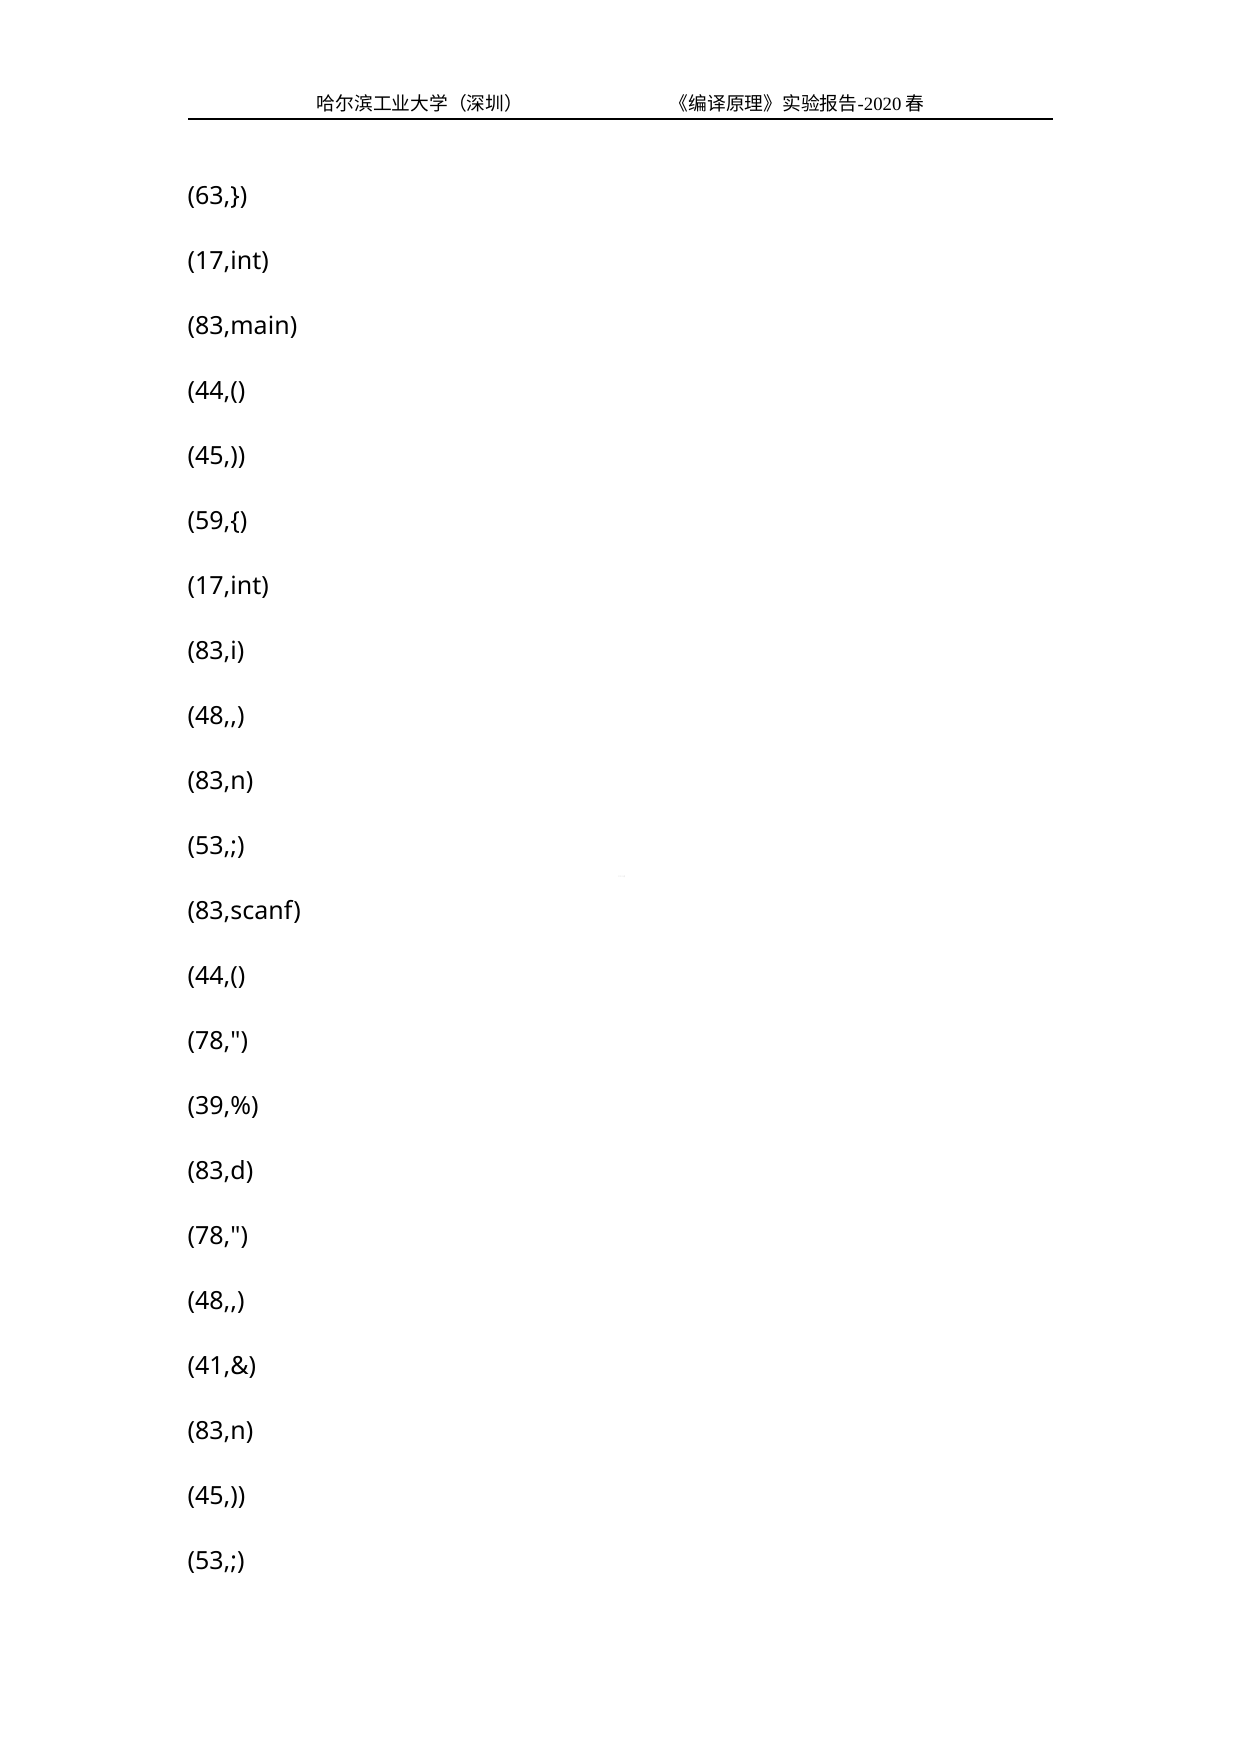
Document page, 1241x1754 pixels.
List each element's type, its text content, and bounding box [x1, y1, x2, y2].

list (39,%) [187, 1072, 1053, 1137]
list (44,() [187, 357, 1053, 422]
list (78,") [187, 1007, 1053, 1072]
list (83,scanf) [187, 877, 1053, 942]
list (45,)) [187, 1462, 1053, 1527]
list (83,i) [187, 617, 1053, 682]
list (83,n) [187, 747, 1053, 812]
list (59,{) [187, 487, 1053, 552]
list (48,,) [187, 1267, 1053, 1332]
list (83,n) [187, 1397, 1053, 1462]
list (83,main) [187, 292, 1053, 357]
list (45,)) [187, 422, 1053, 487]
list (53,;) [187, 812, 1053, 877]
list (63,}) [187, 162, 1053, 227]
list (17,int) [187, 227, 1053, 292]
list (44,() [187, 942, 1053, 1007]
list (83,d) [187, 1137, 1053, 1202]
list (41,&) [187, 1332, 1053, 1397]
list (78,") [187, 1202, 1053, 1267]
list (17,int) [187, 552, 1053, 617]
list (48,,) [187, 682, 1053, 747]
list (53,;) [187, 1527, 1053, 1592]
